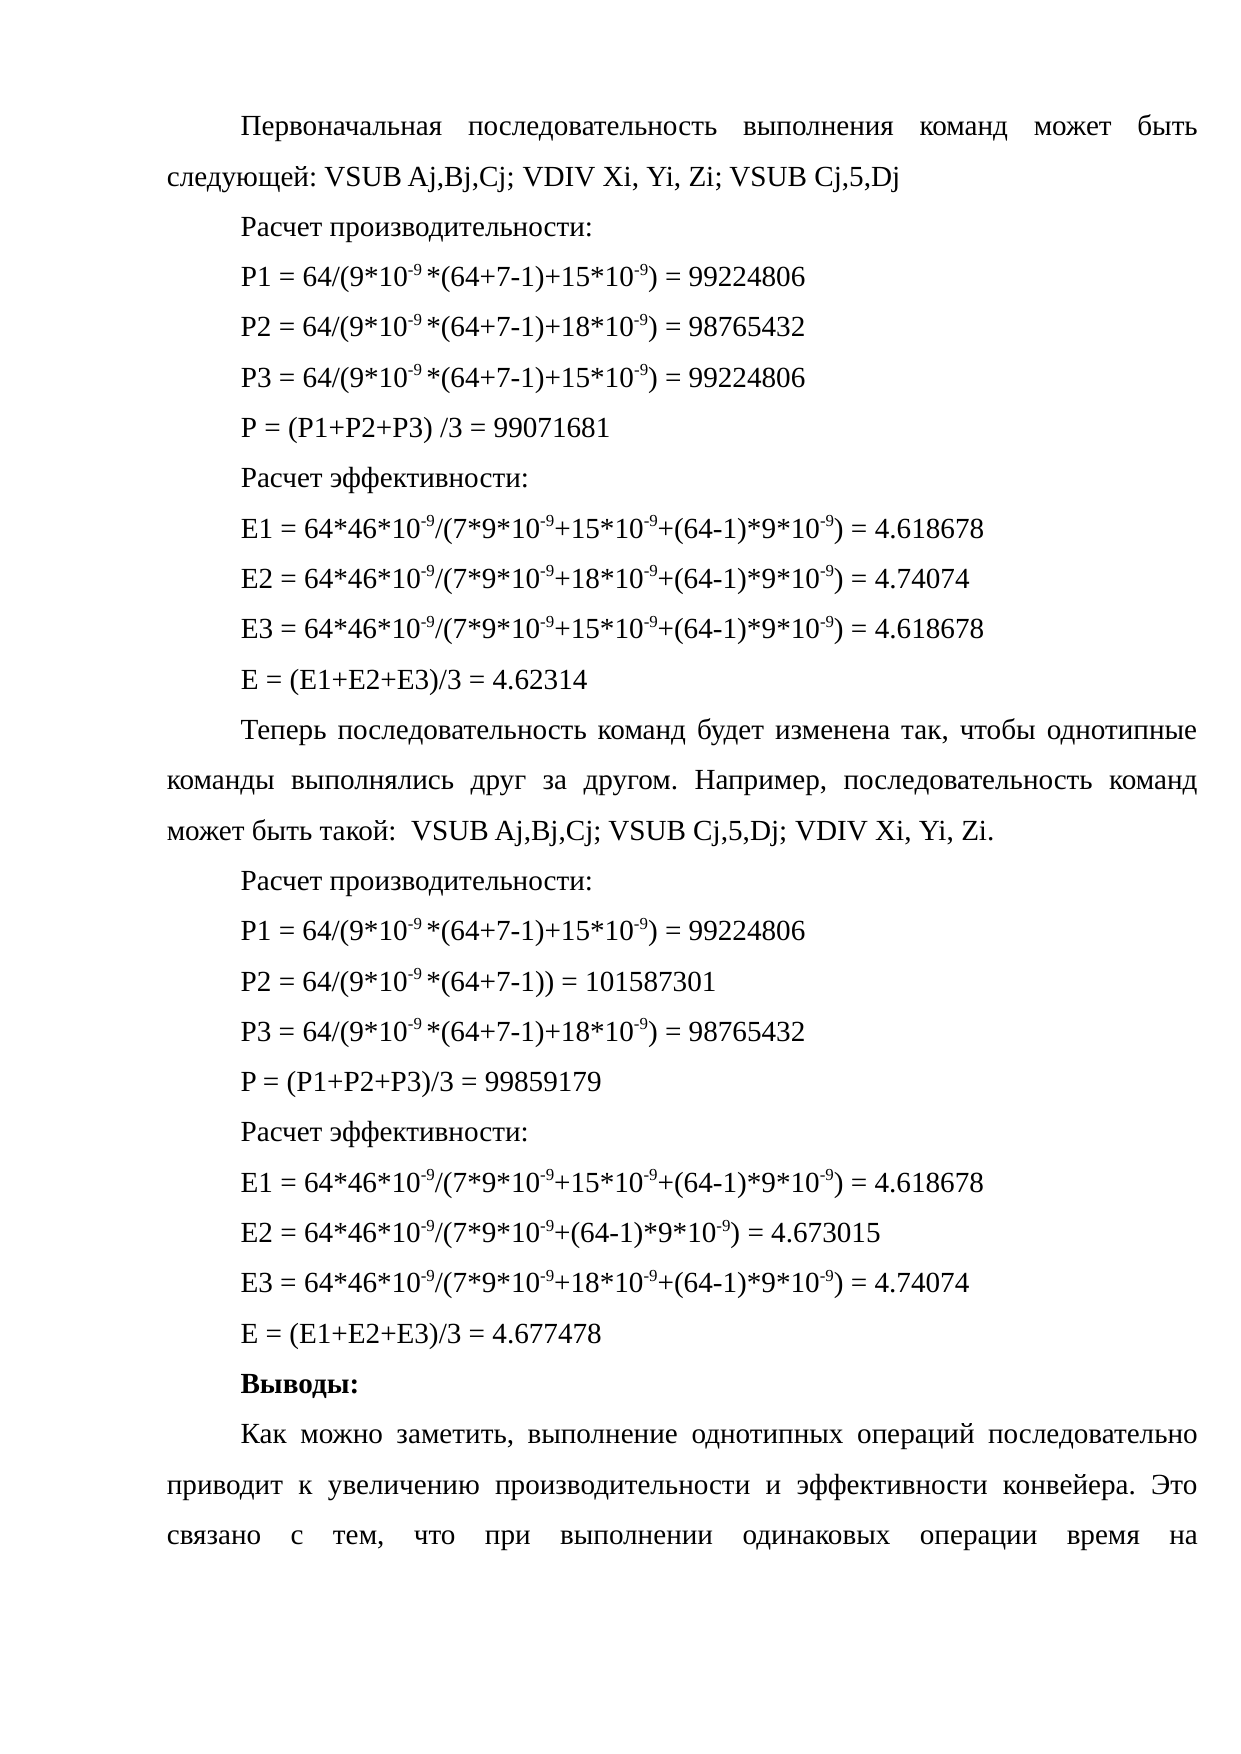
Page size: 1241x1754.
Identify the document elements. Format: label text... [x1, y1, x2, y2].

text E2 = 64*46*10-9/(7*9*10-9+18*10-9+(64-1)*9*10-9) = 4.74074 [167, 561, 1198, 595]
text E2 = 64*46*10-9/(7*9*10-9+(64-1)*9*10-9) = 4.673015 [167, 1215, 1198, 1249]
text E1 = 64*46*10-9/(7*9*10-9+15*10-9+(64-1)*9*10-9) = 4.618678 [167, 1165, 1198, 1198]
text E3 = 64*46*10-9/(7*9*10-9+18*10-9+(64-1)*9*10-9) = 4.74074 [167, 1266, 1198, 1299]
text P3 = 64/(9*10-9 *(64+7-1)+15*10-9) = 99224806 [167, 360, 1198, 393]
text E3 = 64*46*10-9/(7*9*10-9+15*10-9+(64-1)*9*10-9) = 4.618678 [167, 611, 1198, 645]
text P1 = 64/(9*10-9 *(64+7-1)+15*10-9) = 99224806 [167, 259, 1198, 293]
text P = (P1+P2+P3) /3 = 99071681 [167, 410, 1198, 444]
text Первоначальная последовательность выполнения команд может быть следующей: VSUB Aj,Bj,Cj; VDIV Xi, Yi, Zi; VSUB Cj,5,Dj [167, 108, 1198, 192]
text P2 = 64/(9*10-9 *(64+7-1)) = 101587301 [167, 964, 1198, 997]
text Выводы: [167, 1366, 1198, 1400]
text Расчет производительности: [167, 863, 1198, 897]
text Расчет эффективности: [167, 1114, 1198, 1148]
text P1 = 64/(9*10-9 *(64+7-1)+15*10-9) = 99224806 [167, 913, 1198, 947]
text Расчет эффективности: [167, 461, 1198, 494]
text P3 = 64/(9*10-9 *(64+7-1)+18*10-9) = 98765432 [167, 1014, 1198, 1047]
text P2 = 64/(9*10-9 *(64+7-1)+18*10-9) = 98765432 [167, 309, 1198, 343]
text P = (P1+P2+P3)/3 = 99859179 [167, 1064, 1198, 1098]
text E = (E1+E2+E3)/3 = 4.677478 [167, 1316, 1198, 1349]
text Теперь последовательность команд будет изменена так, чтобы однотипные команды выполнялись друг за другом. Например, последовательность команд может быть такой: VSUB Aj,Bj,Cj; VSUB Cj,5,Dj; VDIV Xi, Yi, Zi. [167, 712, 1198, 846]
text Расчет производительности: [167, 209, 1198, 242]
text E1 = 64*46*10-9/(7*9*10-9+15*10-9+(64-1)*9*10-9) = 4.618678 [167, 511, 1198, 544]
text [167, 1416, 1198, 1551]
text E = (E1+E2+E3)/3 = 4.62314 [167, 662, 1198, 695]
